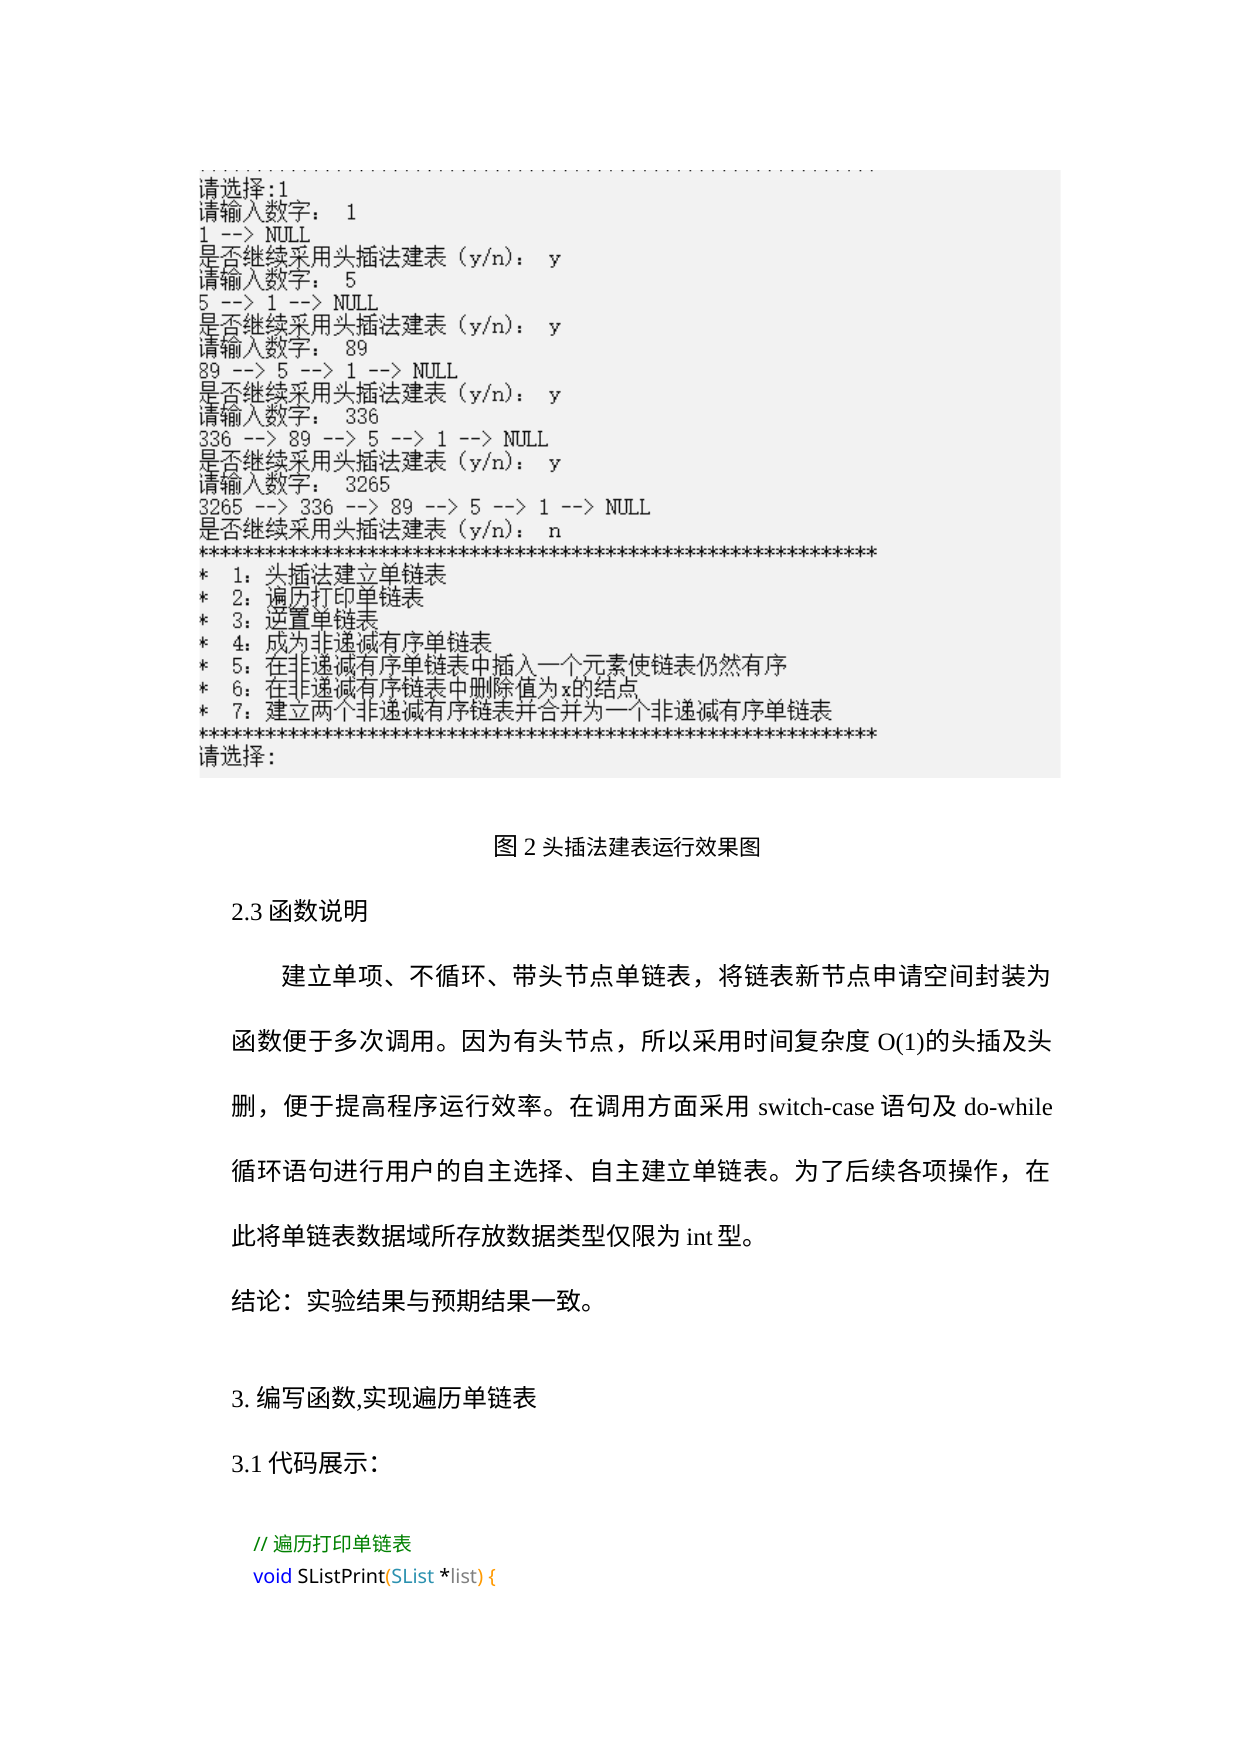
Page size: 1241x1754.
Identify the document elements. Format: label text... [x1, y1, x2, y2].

text 2.3 函数说明 [187, 877, 1053, 942]
text // 遍历打印单链表 [253, 1527, 1053, 1559]
text 3. 编写函数,实现遍历单链表 [187, 1364, 1053, 1429]
text void SListPrint(SList *list) { [253, 1559, 1053, 1592]
text 结论：实验结果与预期结果一致。 [187, 1267, 1053, 1332]
text 3.1 代码展示： [187, 1429, 1053, 1494]
picture [198, 170, 1061, 777]
text 建立单项、不循环、带头节点单链表，将链表新节点申请空间封装为函数便于多次调用。因为有头节点，所以采用时间复杂度O(1)的头插及头删，便于提高程序运行效率。在调用方面采用switch-case语句及do-while循环语句进行用户的自主选择、自主建立单链表。为了后续各项操作，在此将单链表数据域所存放数据类型仅限为int型。 [231, 942, 1053, 1267]
